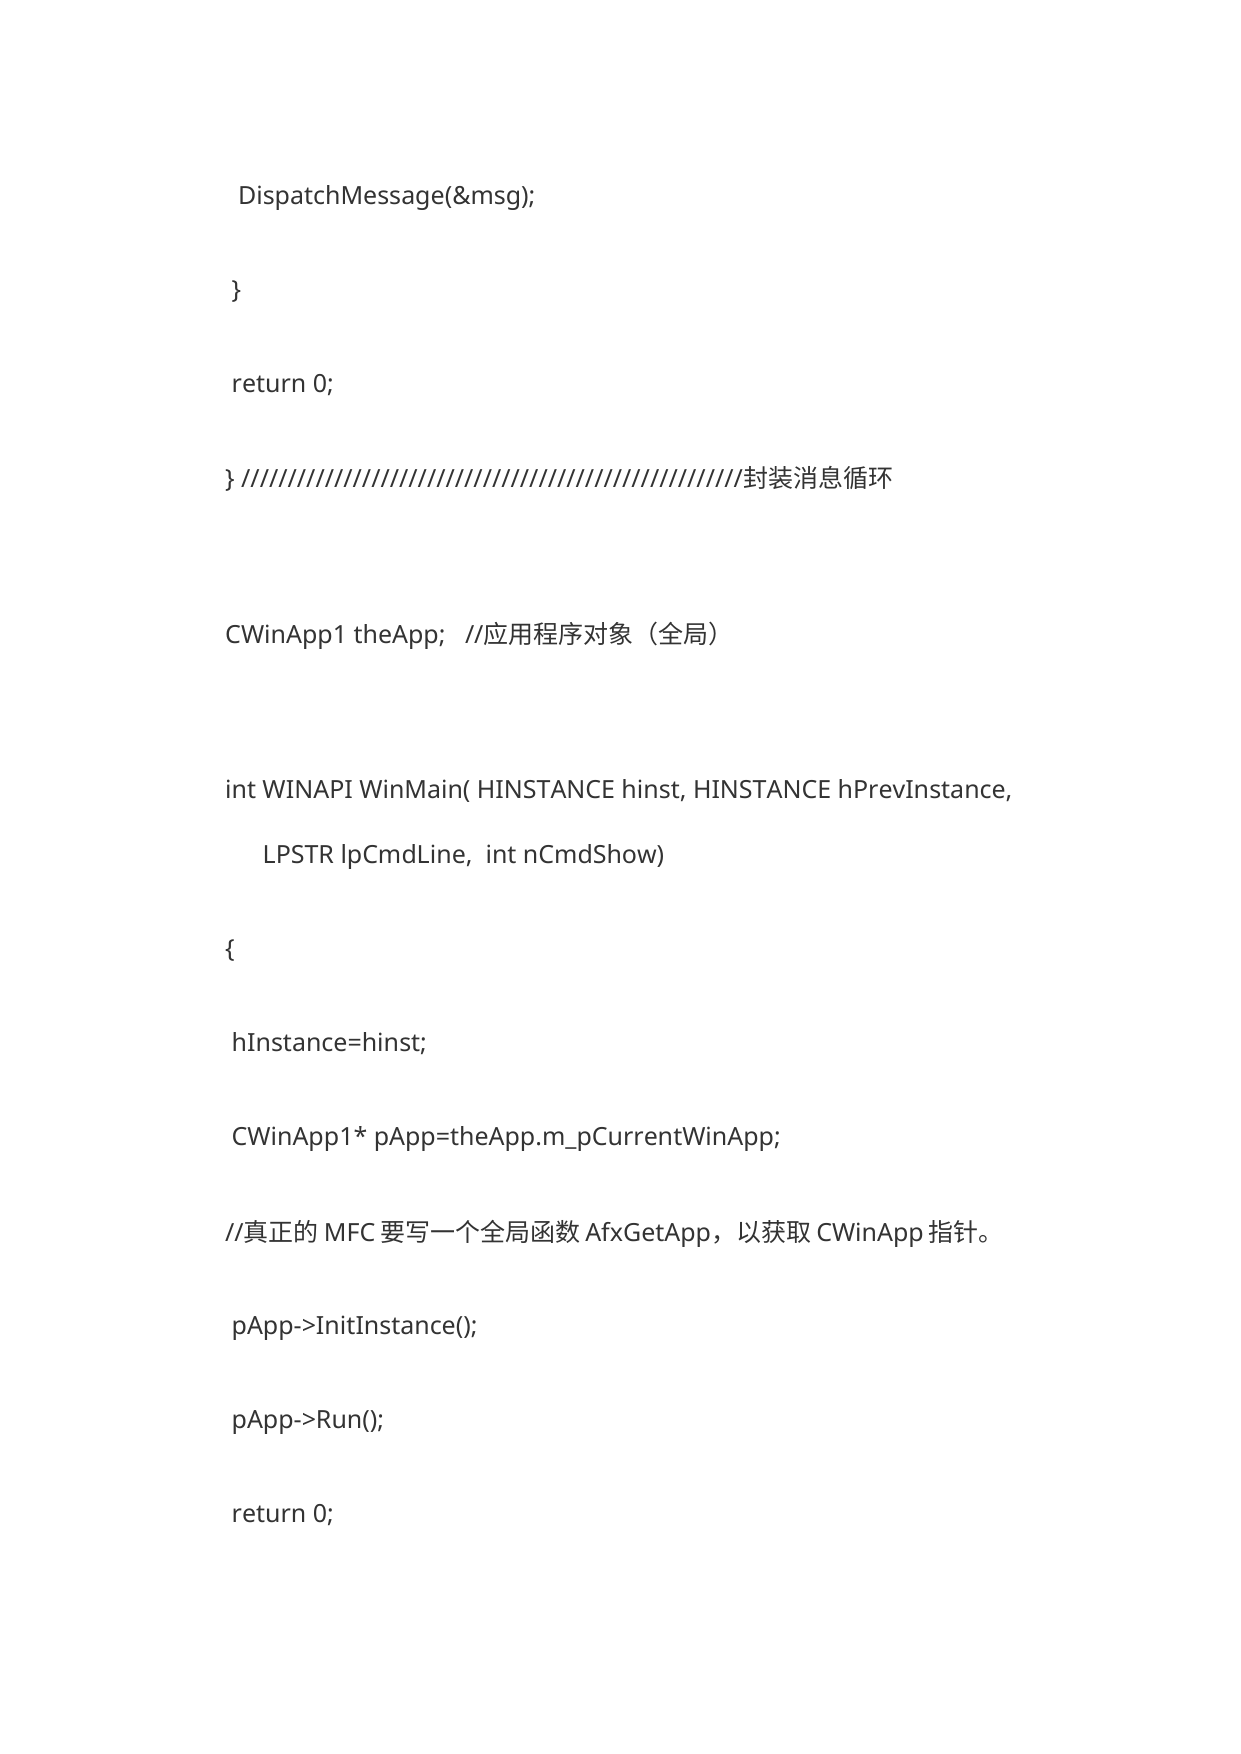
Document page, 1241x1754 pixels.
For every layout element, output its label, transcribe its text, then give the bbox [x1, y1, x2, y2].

text CWinApp1 theApp; //应用程序对象（全局） [225, 600, 1053, 665]
text return 0; [225, 1480, 1053, 1545]
text { [225, 915, 1053, 980]
text } //////////////////////////////////////////////////////封装消息循环 [225, 444, 1053, 509]
text CWinApp1* pApp=theApp.m_pCurrentWinApp; [225, 1104, 1053, 1169]
text hInstance=hinst; [225, 1009, 1053, 1074]
text return 0; [225, 350, 1053, 415]
text int WINAPI WinMain( HINSTANCE hinst, HINSTANCE hPrevInstance, LPSTR lpCmdLine, int nCmdShow) [225, 756, 1053, 886]
text } [225, 256, 1053, 321]
text pApp->InitInstance(); [225, 1292, 1053, 1357]
text DispatchMessage(&msg); [225, 162, 1053, 227]
text //真正的MFC要写一个全局函数AfxGetApp，以获取CWinApp指针。 [225, 1198, 1053, 1263]
text pApp->Run(); [225, 1386, 1053, 1451]
